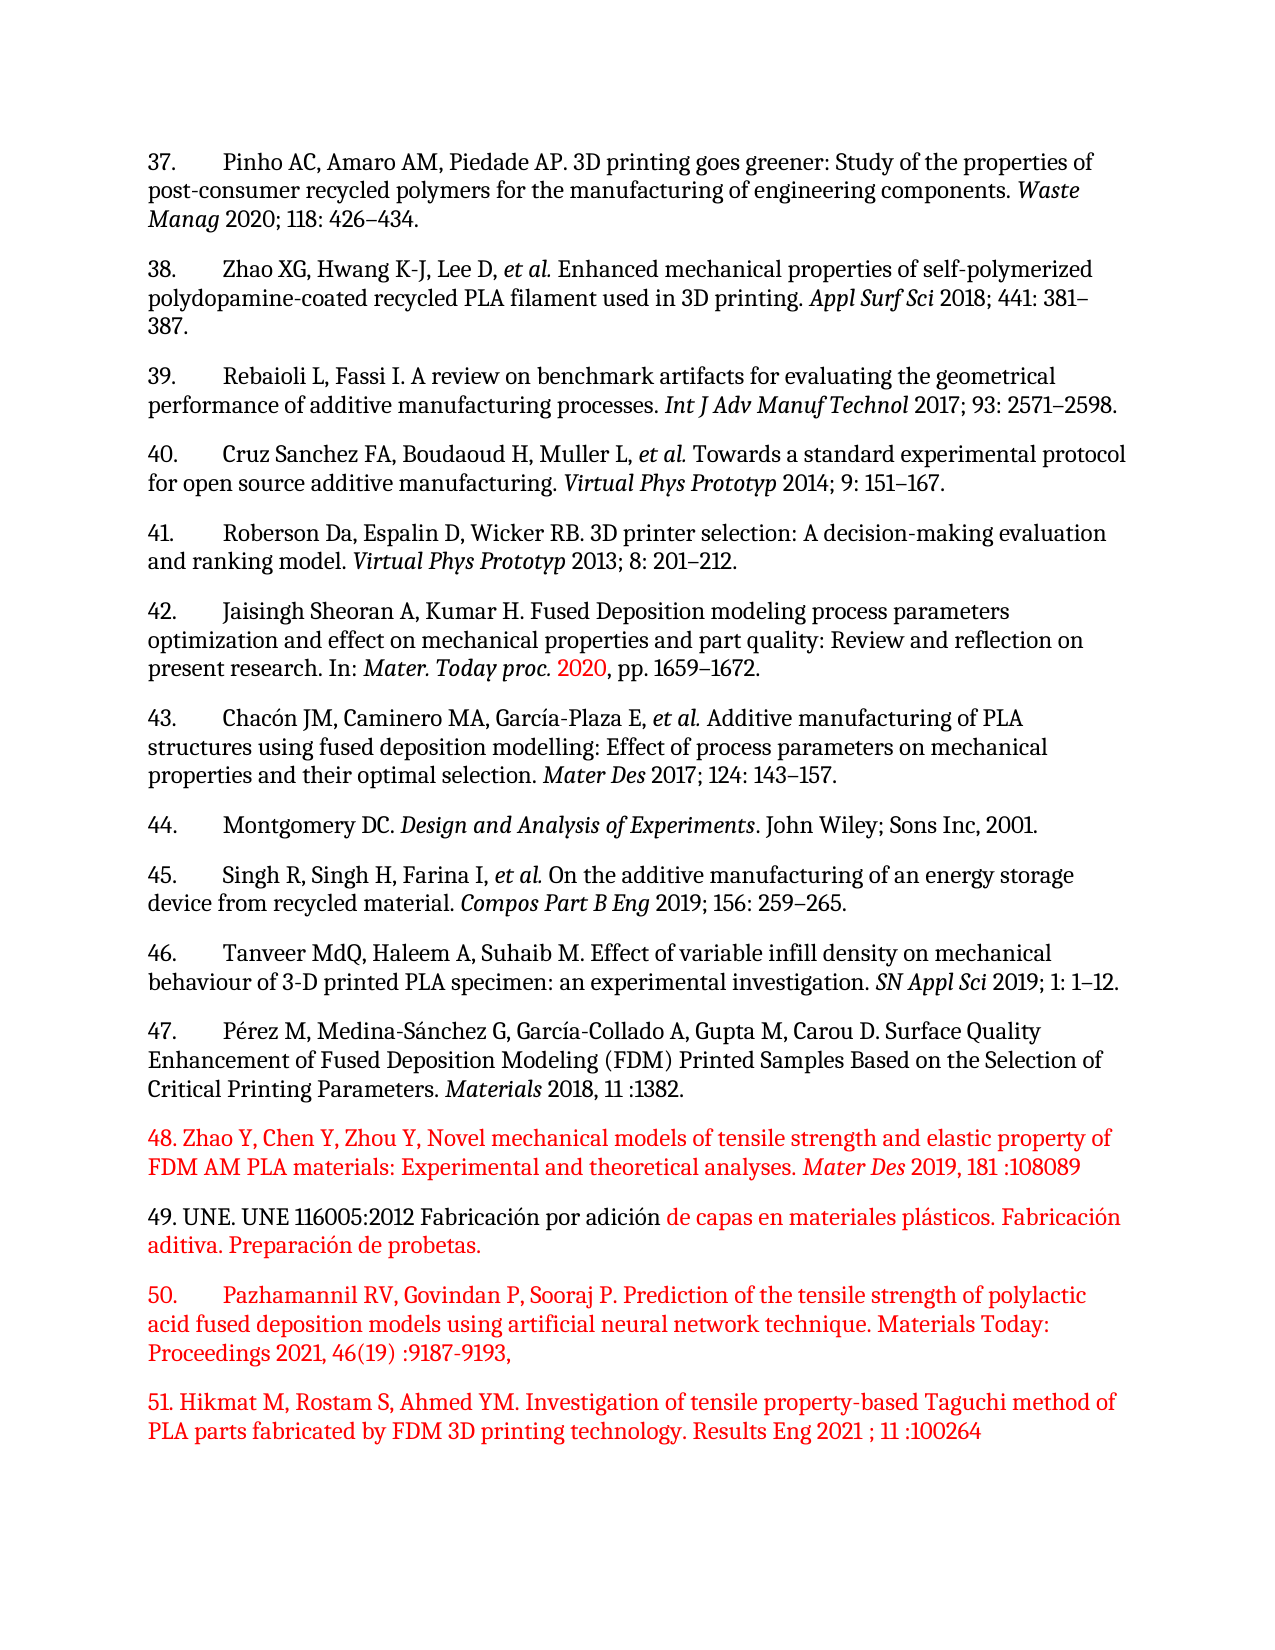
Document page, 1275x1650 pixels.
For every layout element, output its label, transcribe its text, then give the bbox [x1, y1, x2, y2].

text 46. Tanveer MdQ, Haleem A, Suhaib M. Effect of variable infill density on mechanical behaviour of 3-D printed PLA specimen: an experimental investigation. SN Appl Sci 2019; 1: 1–12. [148, 939, 1127, 996]
text 51. Hikmat M, Rostam S, Ahmed YM. Investigation of tensile property-based Taguchi method of PLA parts fabricated by FDM 3D printing technology. Results Eng 2021 ; 11 :100264 [148, 1388, 1127, 1446]
text 41. Roberson Da, Espalin D, Wicker RB. 3D printer selection: A decision-making evaluation and ranking model. Virtual Phys Prototyp 2013; 8: 201–212. [148, 518, 1127, 576]
text 43. Chacón JM, Caminero MA, García-Plaza E, et al. Additive manufacturing of PLA structures using fused deposition modelling: Effect of process parameters on mechanical properties and their optimal selection. Mater Des 2017; 124: 143–157. [148, 704, 1127, 790]
text 49. UNE. UNE 116005:2012 Fabricación por adición de capas en materiales plásticos. Fabricación aditiva. Preparación de probetas. [148, 1203, 1127, 1260]
text 42. Jaisingh Sheoran A, Kumar H. Fused Deposition modeling process parameters optimization and effect on mechanical properties and part quality: Review and reflection on present research. In: Mater. Today proc. 2020, pp. 1659–1672. [148, 597, 1127, 683]
text 50. Pazhamannil RV, Govindan P, Sooraj P. Prediction of the tensile strength of polylactic acid fused deposition models using artificial neural network technique. Materials Today: Proceedings 2021, 46(19) :9187-9193, [148, 1281, 1127, 1367]
text 44. Montgomery DC. Design and Analysis of Experiments. John Wiley; Sons Inc, 2001. [148, 811, 1127, 840]
text 45. Singh R, Singh H, Farina I, et al. On the additive manufacturing of an energy storage device from recycled material. Compos Part B Eng 2019; 156: 259–265. [148, 861, 1127, 918]
text 48. Zhao Y, Chen Y, Zhou Y, Novel mechanical models of tensile strength and elastic property of FDM AM PLA materials: Experimental and theoretical analyses. Mater Des 2019, 181 :108089 [148, 1124, 1127, 1182]
text 39. Rebaioli L, Fassi I. A review on benchmark artifacts for evaluating the geometrical performance of additive manufacturing processes. Int J Adv Manuf Technol 2017; 93: 2571–2598. [148, 362, 1127, 419]
text 40. Cruz Sanchez FA, Boudaoud H, Muller L, et al. Towards a standard experimental protocol for open source additive manufacturing. Virtual Phys Prototyp 2014; 9: 151–167. [148, 440, 1127, 498]
text 37. Pinho AC, Amaro AM, Piedade AP. 3D printing goes greener: Study of the properties of post-consumer recycled polymers for the manufacturing of engineering components. Waste Manag 2020; 118: 426–434. [148, 148, 1127, 234]
text 38. Zhao XG, Hwang K-J, Lee D, et al. Enhanced mechanical properties of self-polymerized polydopamine-coated recycled PLA filament used in 3D printing. Appl Surf Sci 2018; 441: 381–387. [148, 255, 1127, 341]
text 47. Pérez M, Medina-Sánchez G, García-Collado A, Gupta M, Carou D. Surface Quality Enhancement of Fused Deposition Modeling (FDM) Printed Samples Based on the Selection of Critical Printing Parameters. Materials 2018, 11 :1382. [148, 1017, 1127, 1103]
